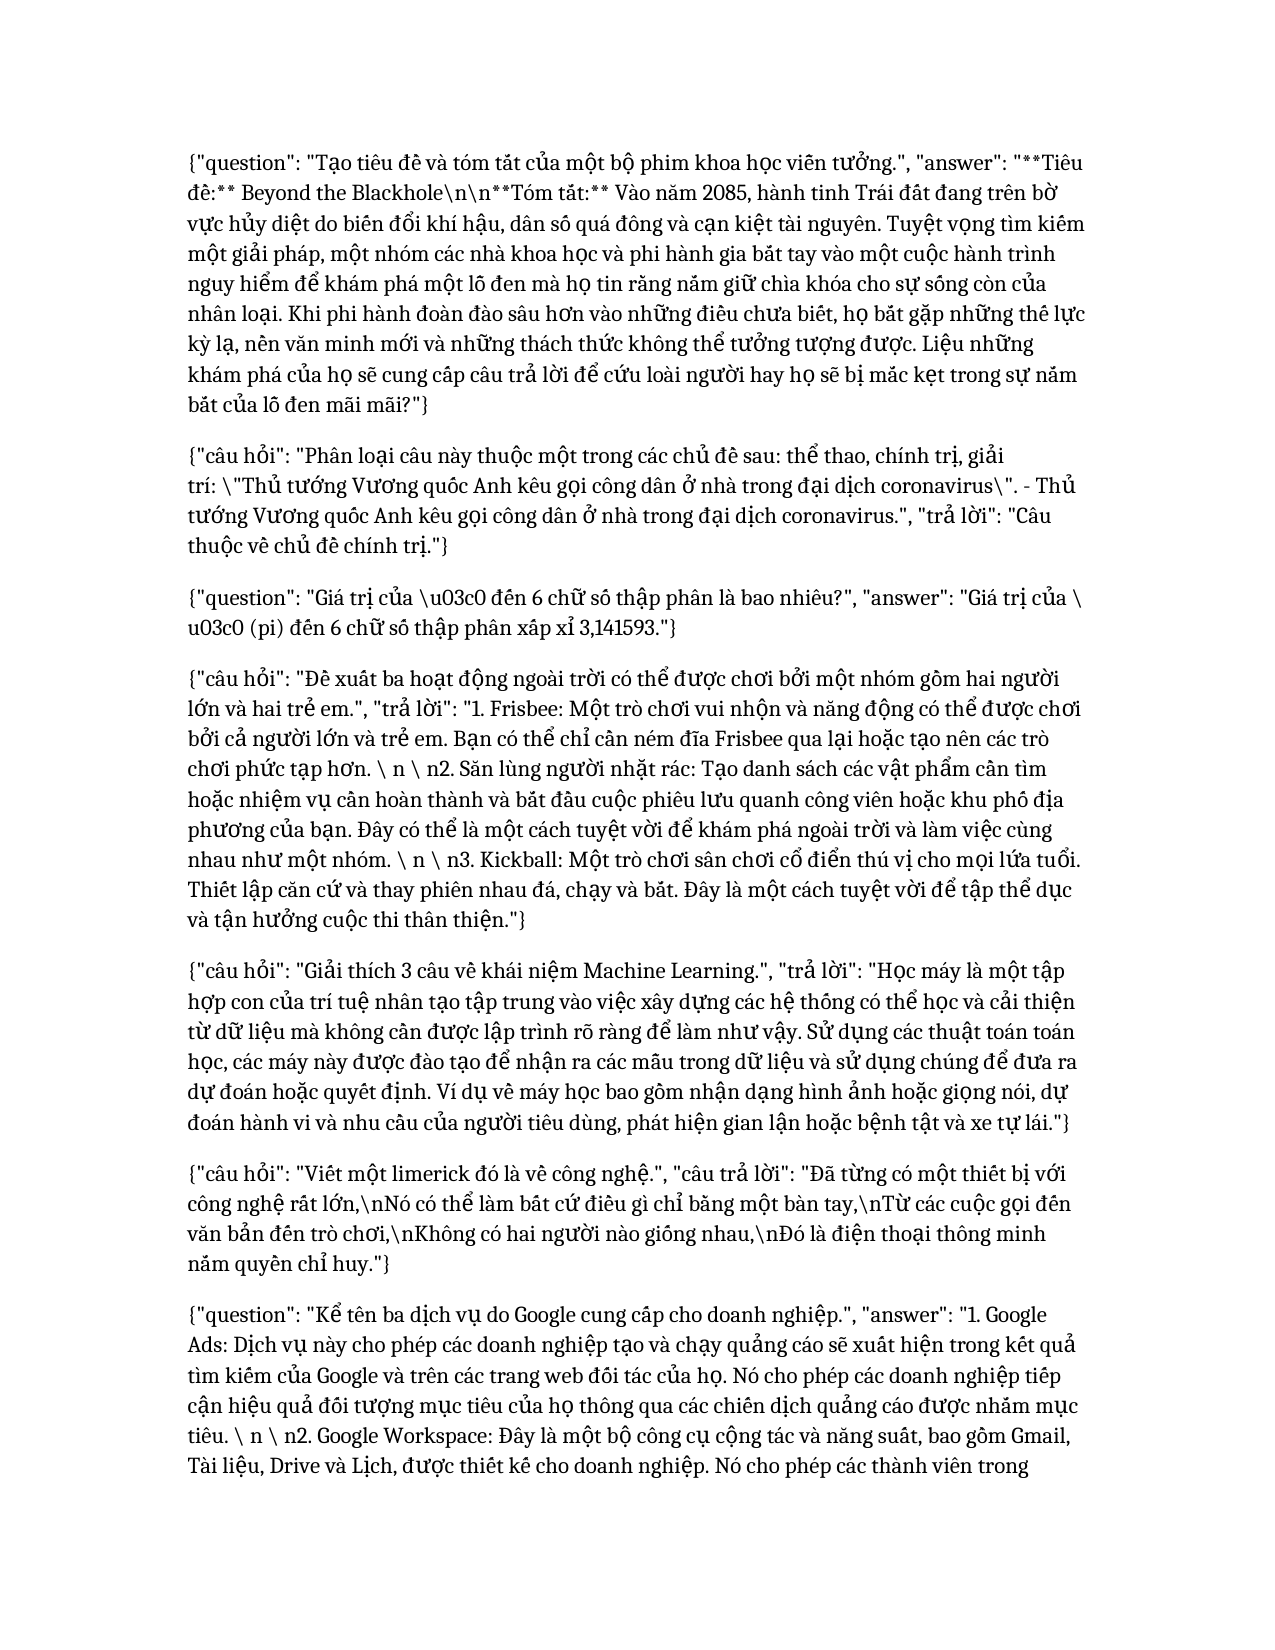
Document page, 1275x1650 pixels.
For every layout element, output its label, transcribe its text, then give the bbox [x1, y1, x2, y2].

text {"câu hỏi": "Viết một limerick đó là về công nghệ.", "câu trả lời": "Đã từng có một thiết bị với công nghệ rất lớn,\nNó có thể làm bất cứ điều gì chỉ bằng một bàn tay,\nTừ các cuộc gọi đến văn bản đến trò chơi,\nKhông có hai người nào giống nhau,\nĐó là điện thoại thông minh nắm quyền chỉ huy."} [187, 1160, 1087, 1277]
text {"question": "Giá trị của \u03c0 đến 6 chữ số thập phân là bao nhiêu?", "answer": "Giá trị của \u03c0 (pi) đến 6 chữ số thập phân xấp xỉ 3,141593."} [187, 584, 1087, 641]
text {"question": "Tạo tiêu đề và tóm tắt của một bộ phim khoa học viễn tưởng.", "answer": "**Tiêu đề:** Beyond the Blackhole\n\n**Tóm tắt:** Vào năm 2085, hành tinh Trái đất đang trên bờ vực hủy diệt do biến đổi khí hậu, dân số quá đông và cạn kiệt tài nguyên. Tuyệt vọng tìm kiếm một giải pháp, một nhóm các nhà khoa học và phi hành gia bắt tay vào một cuộc hành trình nguy hiểm để khám phá một lỗ đen mà họ tin rằng nắm giữ chìa khóa cho sự sống còn của nhân loại. Khi phi hành đoàn đào sâu hơn vào những điều chưa biết, họ bắt gặp những thế lực kỳ lạ, nền văn minh mới và những thách thức không thể tưởng tượng được. Liệu những khám phá của họ sẽ cung cấp câu trả lời để cứu loài người hay họ sẽ bị mắc kẹt trong sự nắm bắt của lỗ đen mãi mãi?"} [187, 150, 1087, 418]
text {"câu hỏi": "Đề xuất ba hoạt động ngoài trời có thể được chơi bởi một nhóm gồm hai người lớn và hai trẻ em.", "trả lời": "1. Frisbee: Một trò chơi vui nhộn và năng động có thể được chơi bởi cả người lớn và trẻ em. Bạn có thể chỉ cần ném đĩa Frisbee qua lại hoặc tạo nên các trò chơi phức tạp hơn. \ n \ n2. Săn lùng người nhặt rác: Tạo danh sách các vật phẩm cần tìm hoặc nhiệm vụ cần hoàn thành và bắt đầu cuộc phiêu lưu quanh công viên hoặc khu phố địa phương của bạn. Đây có thể là một cách tuyệt vời để khám phá ngoài trời và làm việc cùng nhau như một nhóm. \ n \ n3. Kickball: Một trò chơi sân chơi cổ điển thú vị cho mọi lứa tuổi. Thiết lập căn cứ và thay phiên nhau đá, chạy và bắt. Đây là một cách tuyệt vời để tập thể dục và tận hưởng cuộc thi thân thiện."} [187, 666, 1087, 934]
text {"câu hỏi": "Giải thích 3 câu về khái niệm Machine Learning.", "trả lời": "Học máy là một tập hợp con của trí tuệ nhân tạo tập trung vào việc xây dựng các hệ thống có thể học và cải thiện từ dữ liệu mà không cần được lập trình rõ ràng để làm như vậy. Sử dụng các thuật toán toán học, các máy này được đào tạo để nhận ra các mẫu trong dữ liệu và sử dụng chúng để đưa ra dự đoán hoặc quyết định. Ví dụ về máy học bao gồm nhận dạng hình ảnh hoặc giọng nói, dự đoán hành vi và nhu cầu của người tiêu dùng, phát hiện gian lận hoặc bệnh tật và xe tự lái."} [187, 958, 1087, 1136]
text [187, 1302, 1087, 1479]
text {"câu hỏi": "Phân loại câu này thuộc một trong các chủ đề sau: thể thao, chính trị, giải trí: \"Thủ tướng Vương quốc Anh kêu gọi công dân ở nhà trong đại dịch coronavirus\". - Thủ tướng Vương quốc Anh kêu gọi công dân ở nhà trong đại dịch coronavirus.", "trả lời": "Câu thuộc về chủ đề chính trị."} [187, 443, 1087, 560]
